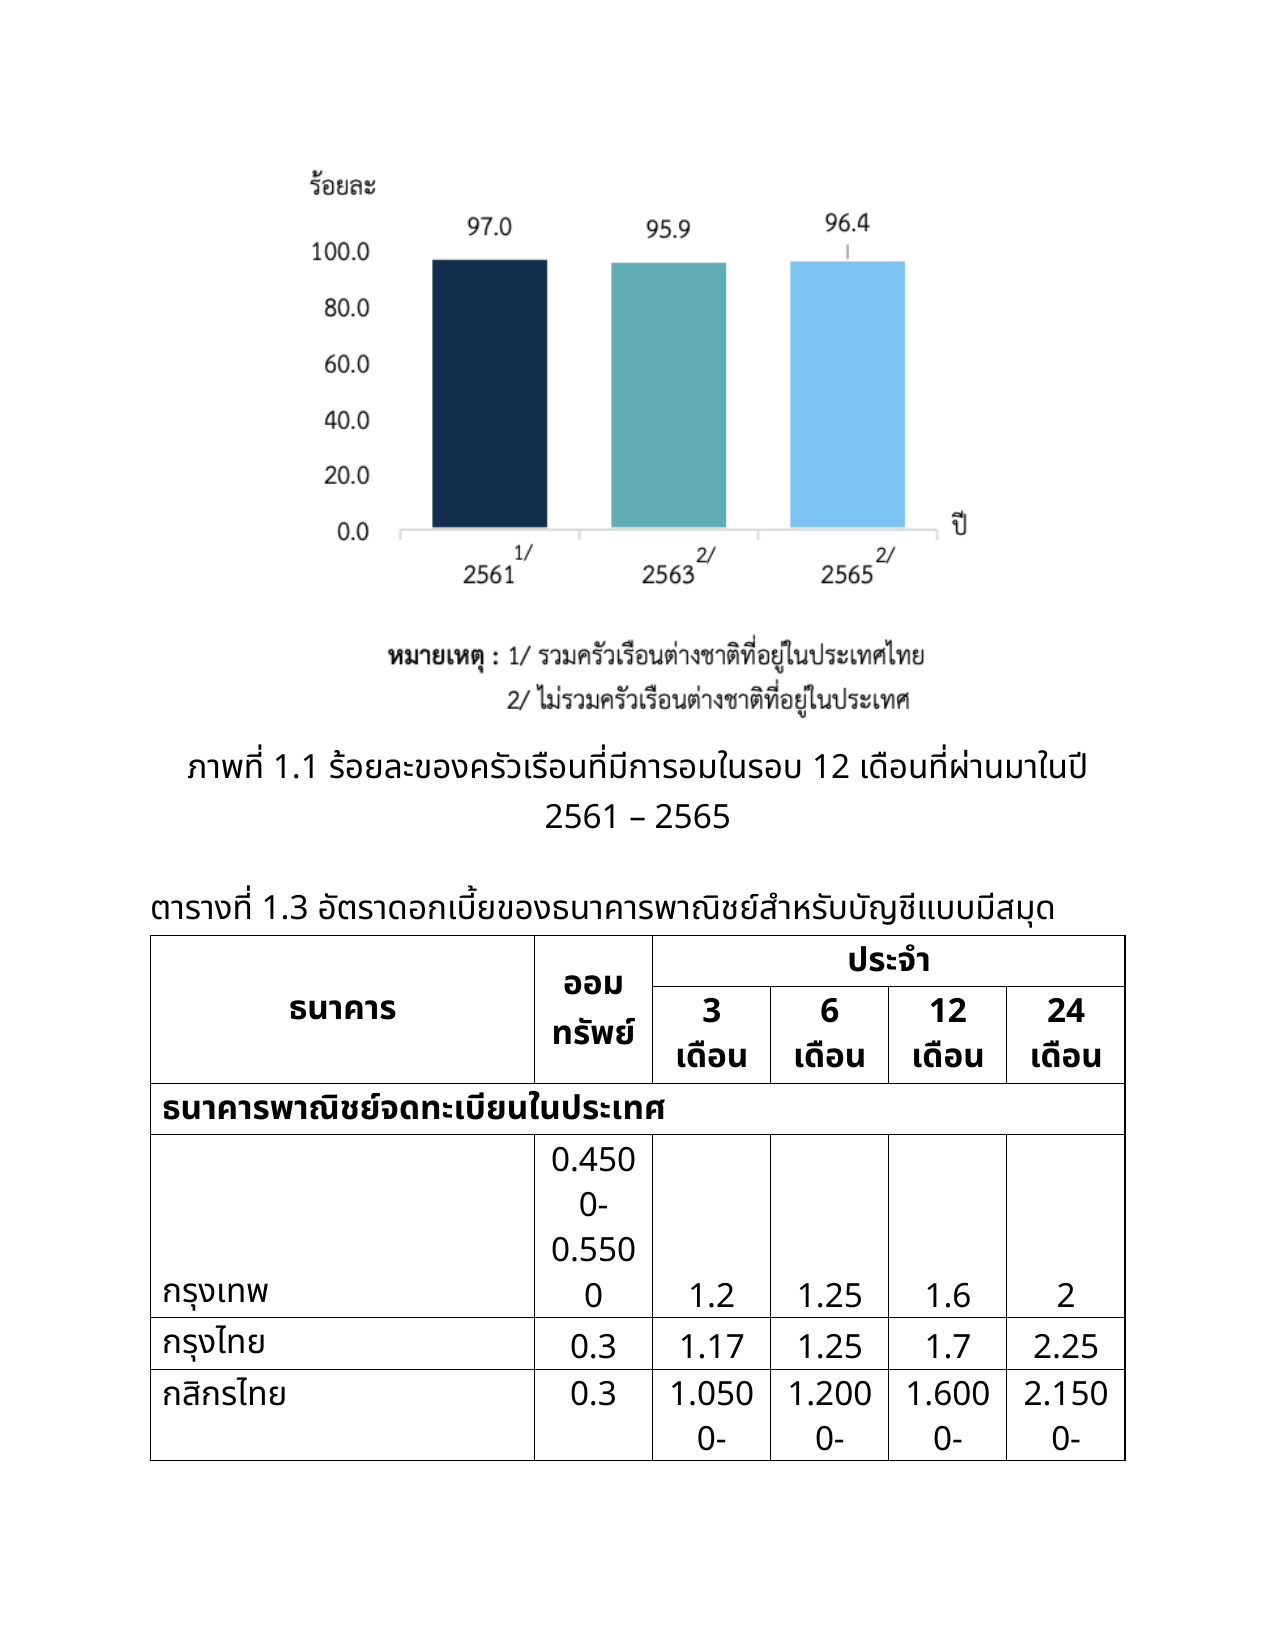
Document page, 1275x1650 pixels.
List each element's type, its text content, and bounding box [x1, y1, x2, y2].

table_cell 1.2 [653, 1135, 770, 1317]
table_cell 0.3 [535, 1318, 652, 1368]
table_cell 1.0500-1.1000 [653, 1370, 770, 1460]
table_cell 1.25 [771, 1318, 888, 1368]
picture [285, 150, 990, 743]
table_cell 24 เดือน [1007, 987, 1124, 1083]
text ภาพที่ 1.1 ร้อยละของครัวเรือนที่มีการอมในรอบ 12 เดือนที่ผ่านมาในปี 2561 – 2565 [150, 742, 1125, 838]
table_cell 1.6000-1.7000 [889, 1370, 1006, 1460]
table_cell 1.6 [889, 1135, 1006, 1317]
table_header ธนาคาร [151, 936, 534, 1083]
table_cell 1.7 [889, 1318, 1006, 1368]
table_header ประจำ [653, 936, 1124, 986]
table_cell กรุงเทพ [151, 1135, 534, 1317]
table_cell 1.2000-1.2500 [771, 1370, 888, 1460]
table_cell 1.25 [771, 1135, 888, 1317]
table_cell ธนาคารพาณิชย์จดทะเบียนในประเทศ [151, 1084, 1124, 1134]
text ตารางที่ 1.3 อัตราดอกเบี้ยของธนาคารพาณิชย์สำหรับบัญชีแบบมีสมุด [150, 884, 1125, 934]
table_cell 2.25 [1007, 1318, 1124, 1368]
table_cell กสิกรไทย [151, 1370, 534, 1460]
table_cell 1.17 [653, 1318, 770, 1368]
table_cell 12 เดือน [889, 987, 1006, 1083]
table_cell 0.3 [535, 1370, 652, 1460]
table_cell 6 เดือน [771, 987, 888, 1083]
table_cell 3 เดือน [653, 987, 770, 1083]
table_cell 0.4500-0.5500 [535, 1135, 652, 1317]
table_header ออมทรัพย์ [535, 936, 652, 1083]
table_cell 2.1500-2.2500 [1007, 1370, 1124, 1460]
table_cell กรุงไทย [151, 1318, 534, 1368]
table_cell 2 [1007, 1135, 1124, 1317]
